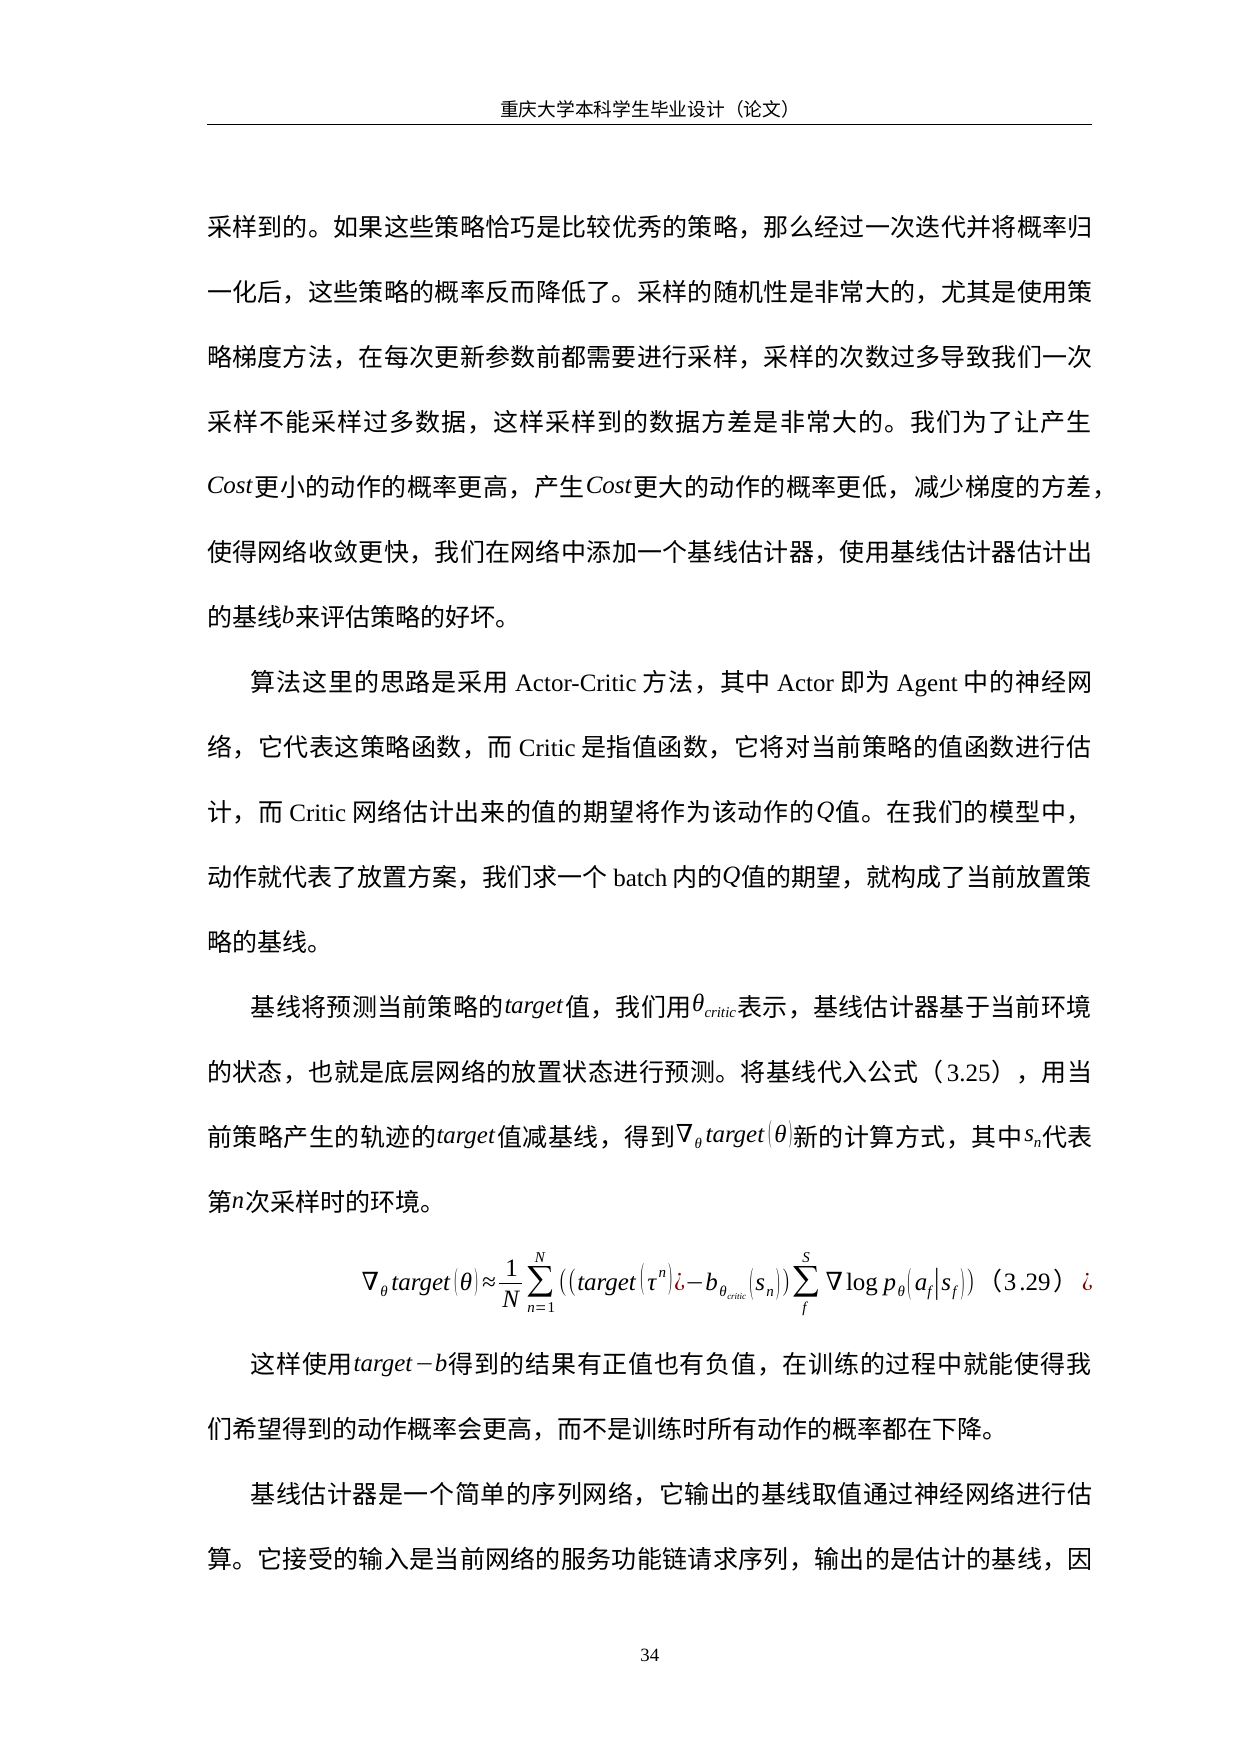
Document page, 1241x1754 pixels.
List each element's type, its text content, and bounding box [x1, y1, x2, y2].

text 这样使用得到的结果有正值也有负值，在训练的过程中就能使得我们希望得到的动作概率会更高，而不是训练时所有动作的概率都在下降。 [207, 1330, 1092, 1460]
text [207, 193, 1092, 648]
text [207, 1460, 1092, 1590]
text 算法这里的思路是采用Actor-Critic方法，其中Actor即为Agent中的神经网络，它代表这策略函数，而Critic是指值函数，它将对当前策略的值函数进行估计，而Critic网络估计出来的值的期望将作为该动作的值。在我们的模型中，动作就代表了放置方案，我们求一个batch内的值的期望，就构成了当前放置策略的基线。 [207, 648, 1092, 973]
text 基线将预测当前策略的值，我们用表示，基线估计器基于当前环境的状态，也就是底层网络的放置状态进行预测。将基线代入公式（3.25），用当前策略产生的轨迹的值减基线，得到新的计算方式，其中代表第次采样时的环境。 [207, 973, 1092, 1233]
